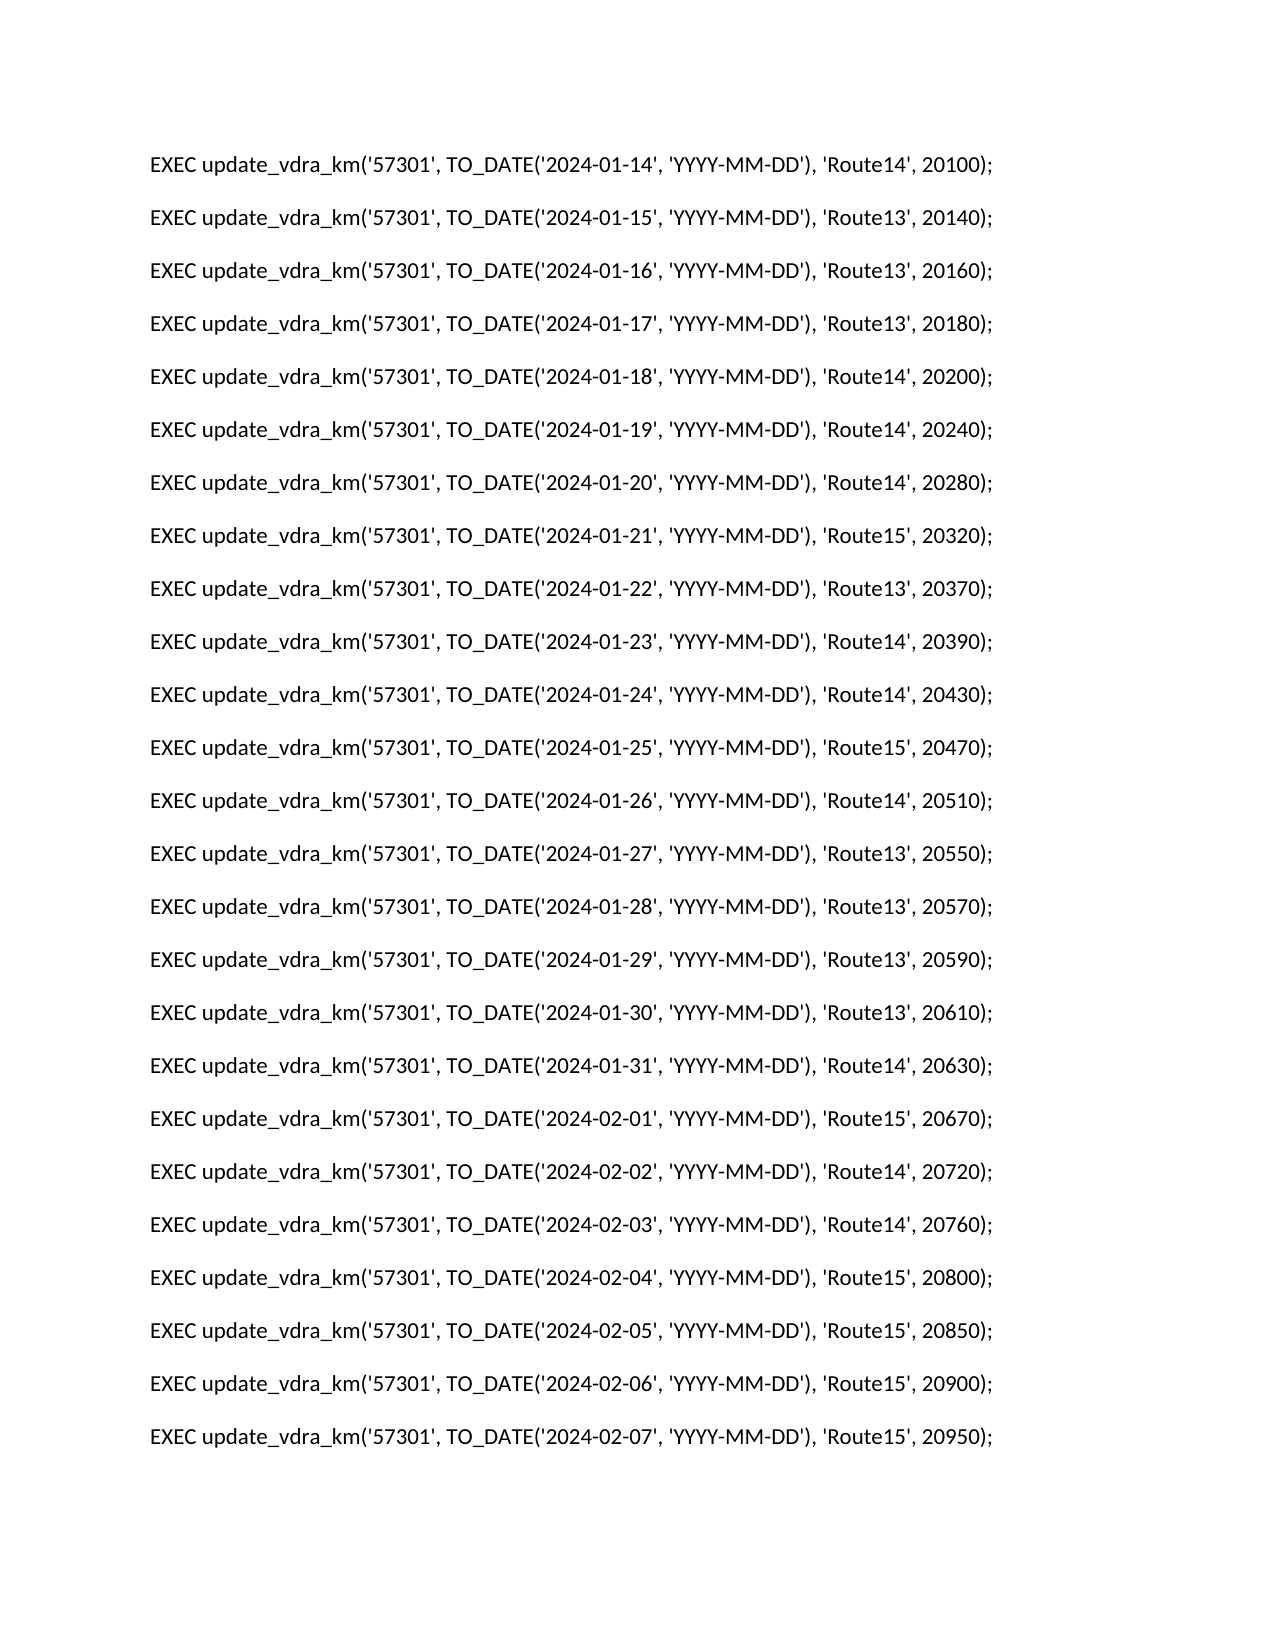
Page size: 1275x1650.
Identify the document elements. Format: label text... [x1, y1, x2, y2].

text EXEC update_vdra_km('57301', TO_DATE('2024-01-17', 'YYYY-MM-DD'), 'Route13', 20180); [150, 309, 1125, 337]
text EXEC update_vdra_km('57301', TO_DATE('2024-01-21', 'YYYY-MM-DD'), 'Route15', 20320); [150, 521, 1125, 549]
text EXEC update_vdra_km('57301', TO_DATE('2024-02-01', 'YYYY-MM-DD'), 'Route15', 20670); [150, 1104, 1125, 1132]
text EXEC update_vdra_km('57301', TO_DATE('2024-01-18', 'YYYY-MM-DD'), 'Route14', 20200); [150, 362, 1125, 390]
text EXEC update_vdra_km('57301', TO_DATE('2024-01-28', 'YYYY-MM-DD'), 'Route13', 20570); [150, 892, 1125, 920]
text EXEC update_vdra_km('57301', TO_DATE('2024-02-06', 'YYYY-MM-DD'), 'Route15', 20900); [150, 1369, 1125, 1397]
text EXEC update_vdra_km('57301', TO_DATE('2024-02-07', 'YYYY-MM-DD'), 'Route15', 20950); [150, 1422, 1125, 1451]
text EXEC update_vdra_km('57301', TO_DATE('2024-01-15', 'YYYY-MM-DD'), 'Route13', 20140); [150, 203, 1125, 231]
text EXEC update_vdra_km('57301', TO_DATE('2024-01-29', 'YYYY-MM-DD'), 'Route13', 20590); [150, 945, 1125, 973]
text EXEC update_vdra_km('57301', TO_DATE('2024-01-23', 'YYYY-MM-DD'), 'Route14', 20390); [150, 627, 1125, 655]
text EXEC update_vdra_km('57301', TO_DATE('2024-02-04', 'YYYY-MM-DD'), 'Route15', 20800); [150, 1263, 1125, 1291]
text EXEC update_vdra_km('57301', TO_DATE('2024-01-26', 'YYYY-MM-DD'), 'Route14', 20510); [150, 786, 1125, 814]
text EXEC update_vdra_km('57301', TO_DATE('2024-01-25', 'YYYY-MM-DD'), 'Route15', 20470); [150, 733, 1125, 761]
text EXEC update_vdra_km('57301', TO_DATE('2024-01-14', 'YYYY-MM-DD'), 'Route14', 20100); [150, 150, 1125, 178]
text EXEC update_vdra_km('57301', TO_DATE('2024-01-20', 'YYYY-MM-DD'), 'Route14', 20280); [150, 468, 1125, 496]
text EXEC update_vdra_km('57301', TO_DATE('2024-02-02', 'YYYY-MM-DD'), 'Route14', 20720); [150, 1157, 1125, 1185]
text EXEC update_vdra_km('57301', TO_DATE('2024-01-27', 'YYYY-MM-DD'), 'Route13', 20550); [150, 839, 1125, 867]
text EXEC update_vdra_km('57301', TO_DATE('2024-01-22', 'YYYY-MM-DD'), 'Route13', 20370); [150, 574, 1125, 602]
text EXEC update_vdra_km('57301', TO_DATE('2024-01-19', 'YYYY-MM-DD'), 'Route14', 20240); [150, 415, 1125, 443]
text EXEC update_vdra_km('57301', TO_DATE('2024-02-03', 'YYYY-MM-DD'), 'Route14', 20760); [150, 1210, 1125, 1238]
text EXEC update_vdra_km('57301', TO_DATE('2024-01-16', 'YYYY-MM-DD'), 'Route13', 20160); [150, 256, 1125, 284]
text EXEC update_vdra_km('57301', TO_DATE('2024-01-31', 'YYYY-MM-DD'), 'Route14', 20630); [150, 1051, 1125, 1079]
text EXEC update_vdra_km('57301', TO_DATE('2024-01-24', 'YYYY-MM-DD'), 'Route14', 20430); [150, 680, 1125, 708]
text EXEC update_vdra_km('57301', TO_DATE('2024-01-30', 'YYYY-MM-DD'), 'Route13', 20610); [150, 998, 1125, 1026]
text EXEC update_vdra_km('57301', TO_DATE('2024-02-05', 'YYYY-MM-DD'), 'Route15', 20850); [150, 1316, 1125, 1344]
